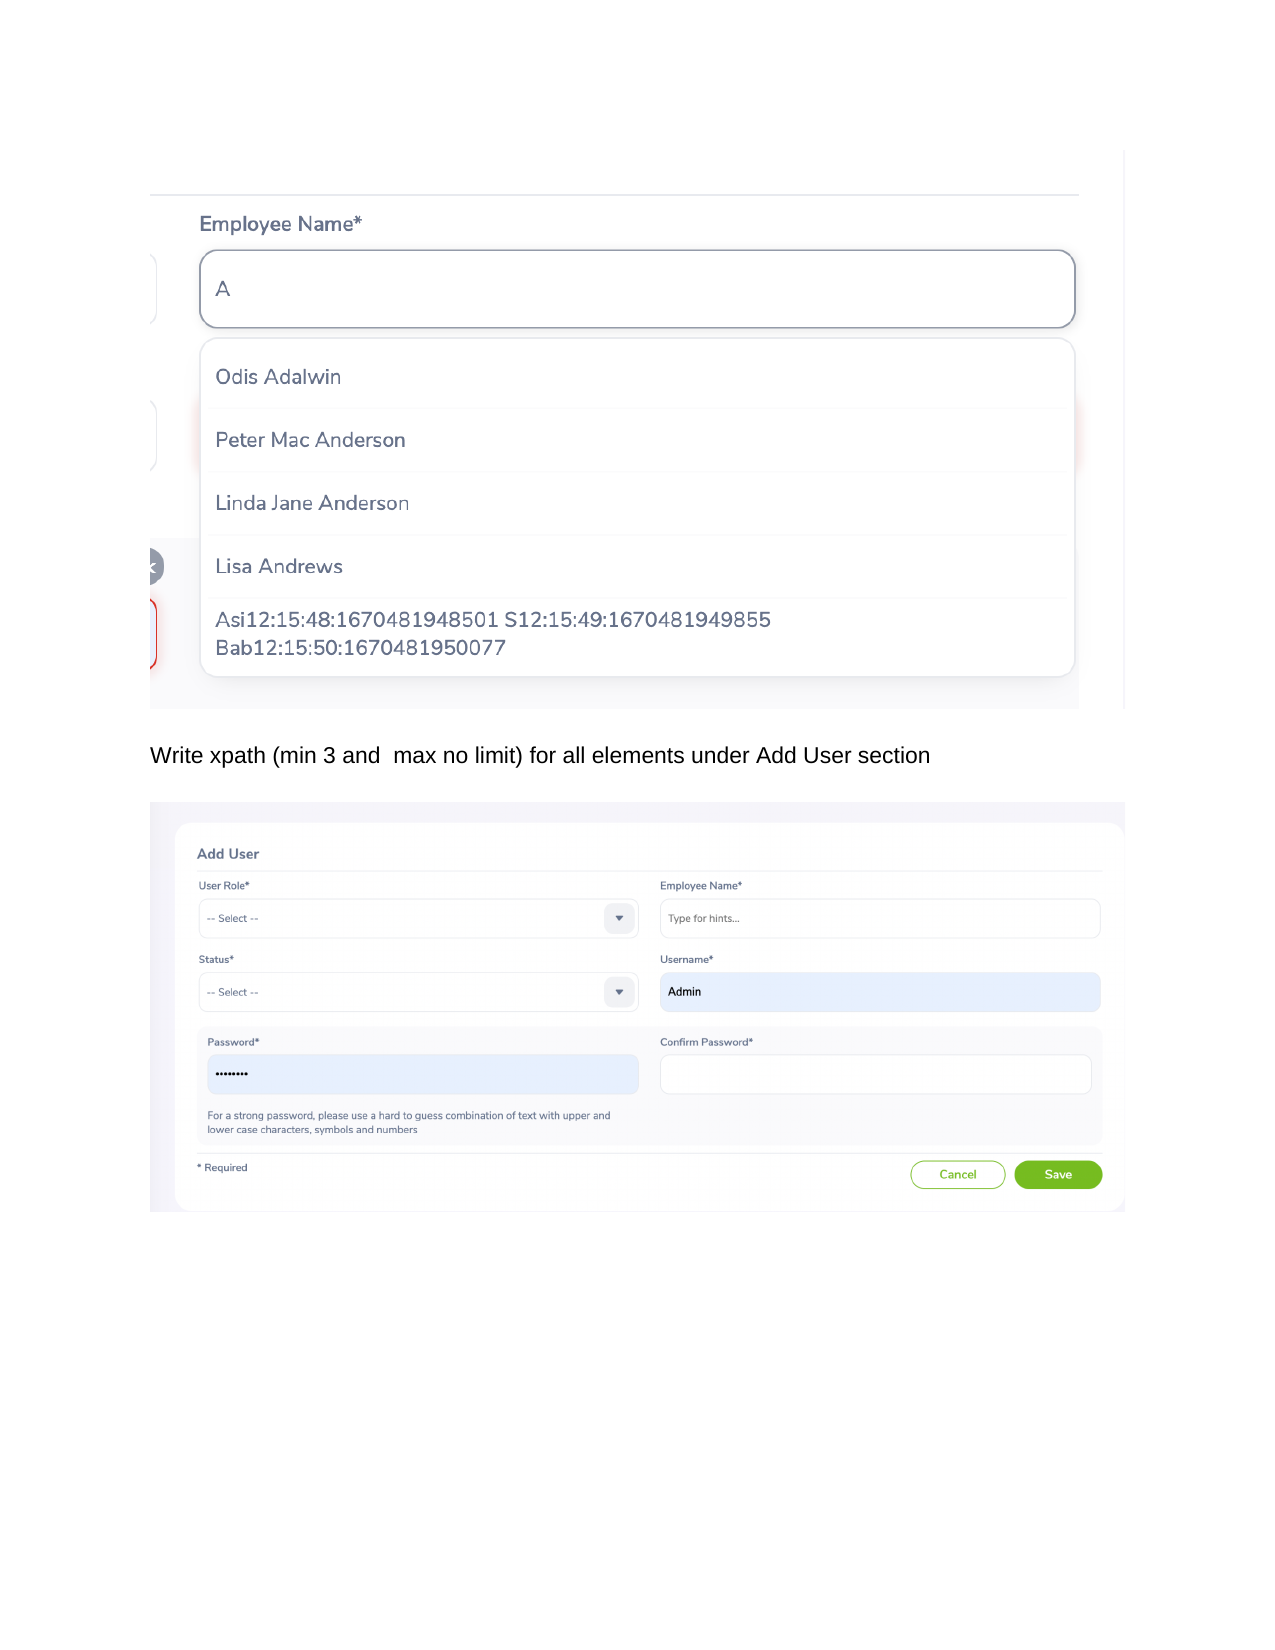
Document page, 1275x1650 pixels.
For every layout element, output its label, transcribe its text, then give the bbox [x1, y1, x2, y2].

text Write xpath (min 3 and max no limit) for all elements under Add User section [150, 742, 1125, 769]
picture [150, 150, 1125, 709]
picture [150, 802, 1125, 1212]
